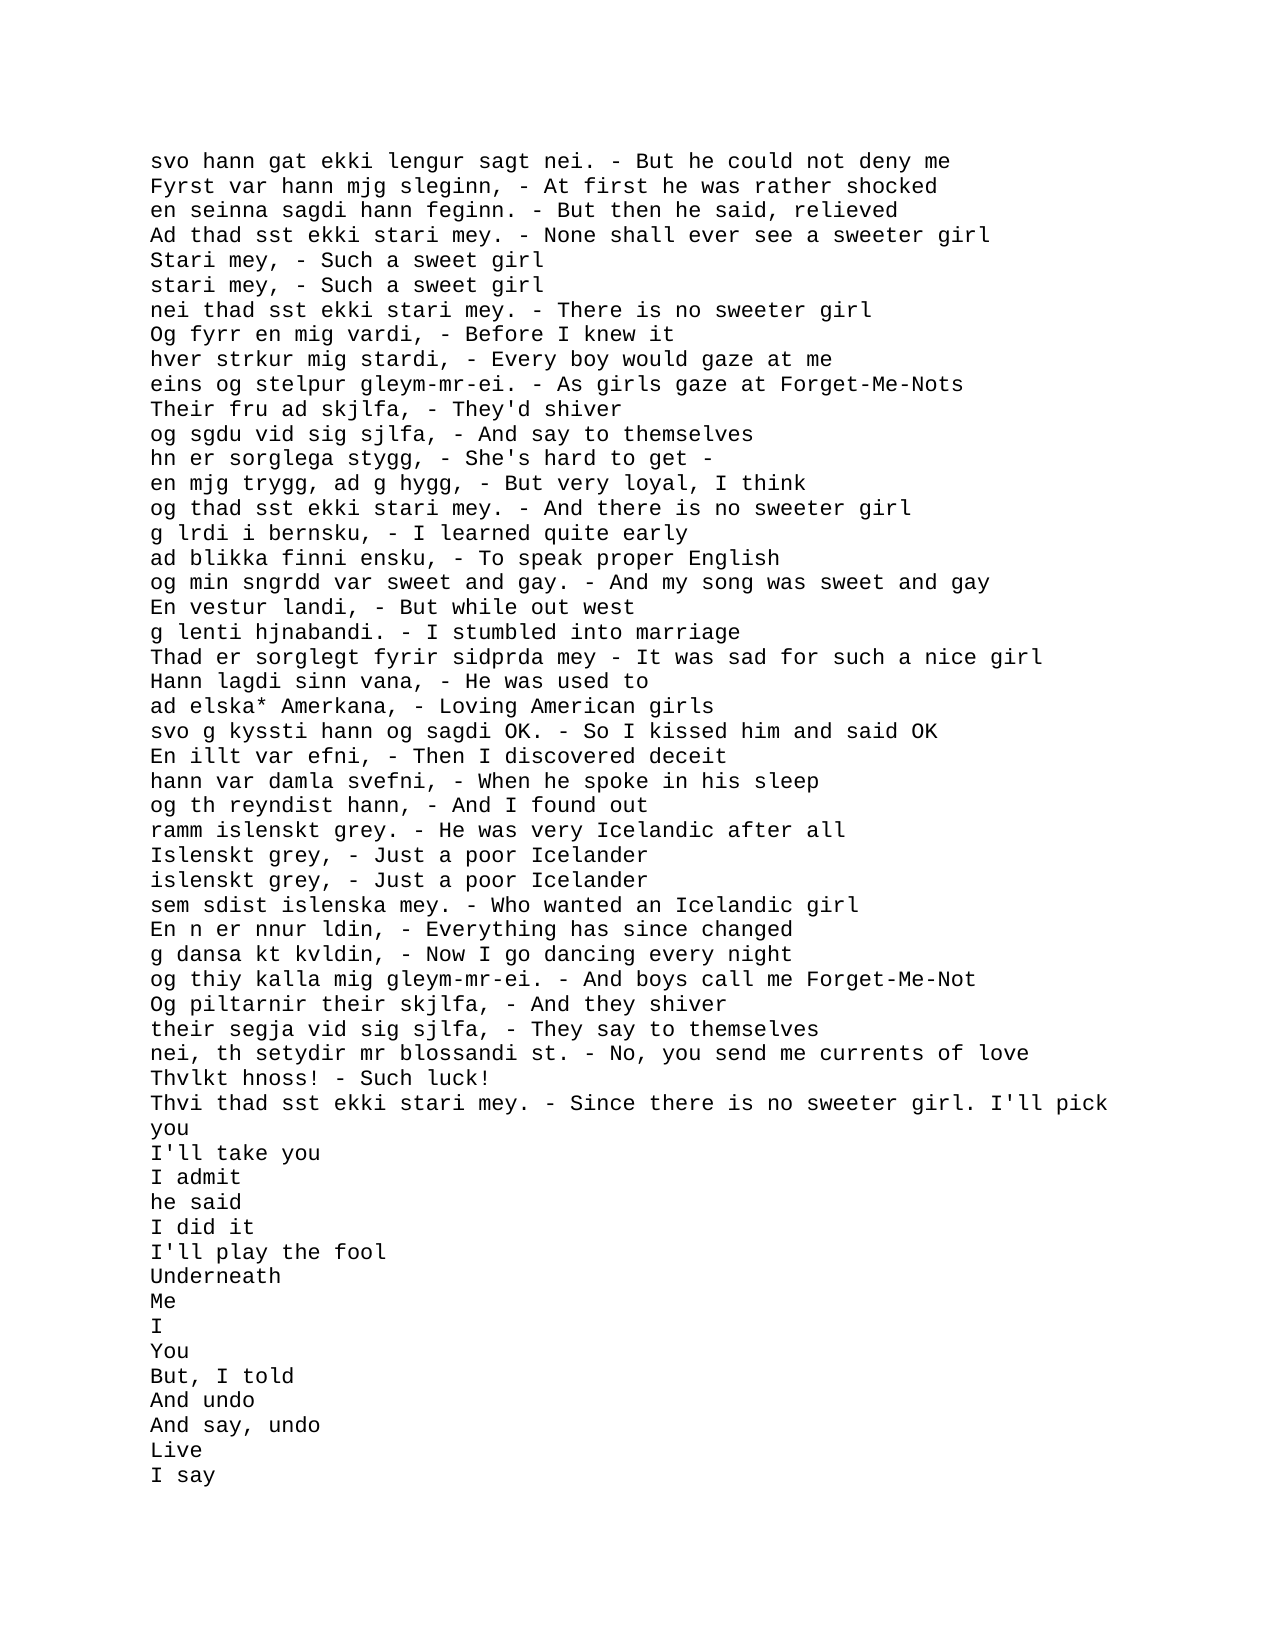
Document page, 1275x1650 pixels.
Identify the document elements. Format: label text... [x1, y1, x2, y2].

list Fyrst var hann mjg sleginn, - At first he was rather shocked [150, 175, 1125, 199]
list Underneath [150, 1266, 1125, 1290]
list Ad thad sst ekki stari mey. - None shall ever see a sweeter girl [150, 224, 1125, 249]
list og min sngrdd var sweet and gay. - And my song was sweet and gay [150, 571, 1125, 596]
list You [150, 1340, 1125, 1365]
list I'll play the fool [150, 1241, 1125, 1266]
list their segja vid sig sjlfa, - They say to themselves [150, 1018, 1125, 1042]
list I did it [150, 1216, 1125, 1241]
list stari mey, - Such a sweet girl [150, 274, 1125, 299]
list og thad sst ekki stari mey. - And there is no sweeter girl [150, 497, 1125, 522]
list Me [150, 1290, 1125, 1315]
list Og piltarnir their skjlfa, - And they shiver [150, 993, 1125, 1018]
list But, I told [150, 1365, 1125, 1389]
list svo hann gat ekki lengur sagt nei. - But he could not deny me [150, 150, 1125, 175]
list Live [150, 1439, 1125, 1464]
list Stari mey, - Such a sweet girl [150, 249, 1125, 274]
list En illt var efni, - Then I discovered deceit [150, 745, 1125, 770]
list eins og stelpur gleym-mr-ei. - As girls gaze at Forget-Me-Nots [150, 373, 1125, 398]
list nei, th setydir mr blossandi st. - No, you send me currents of love [150, 1042, 1125, 1067]
list hn er sorglega stygg, - She's hard to get - [150, 447, 1125, 472]
list hver strkur mig stardi, - Every boy would gaze at me [150, 348, 1125, 373]
list I [150, 1315, 1125, 1340]
list g dansa kt kvldin, - Now I go dancing every night [150, 943, 1125, 968]
list he said [150, 1191, 1125, 1216]
list ramm islenskt grey. - He was very Icelandic after all [150, 819, 1125, 844]
list And undo [150, 1389, 1125, 1414]
list og thiy kalla mig gleym-mr-ei. - And boys call me Forget-Me-Not [150, 968, 1125, 993]
list Thvlkt hnoss! - Such luck! [150, 1067, 1125, 1092]
list og th reyndist hann, - And I found out [150, 794, 1125, 819]
list en mjg trygg, ad g hygg, - But very loyal, I think [150, 472, 1125, 497]
list og sgdu vid sig sjlfa, - And say to themselves [150, 423, 1125, 447]
list Thvi thad sst ekki stari mey. - Since there is no sweeter girl. I'll pick you [150, 1092, 1125, 1142]
list g lrdi i bernsku, - I learned quite early [150, 522, 1125, 547]
list Og fyrr en mig vardi, - Before I knew it [150, 323, 1125, 348]
list En n er nnur ldin, - Everything has since changed [150, 918, 1125, 943]
list En vestur landi, - But while out west [150, 596, 1125, 621]
list I'll take you [150, 1142, 1125, 1166]
list g lenti hjnabandi. - I stumbled into marriage [150, 621, 1125, 646]
list ad blikka finni ensku, - To speak proper English [150, 547, 1125, 571]
list And say, undo [150, 1414, 1125, 1439]
list Islenskt grey, - Just a poor Icelander [150, 844, 1125, 869]
list Hann lagdi sinn vana, - He was used to [150, 671, 1125, 695]
list I admit [150, 1166, 1125, 1191]
list sem sdist islenska mey. - Who wanted an Icelandic girl [150, 894, 1125, 918]
list nei thad sst ekki stari mey. - There is no sweeter girl [150, 299, 1125, 323]
list islenskt grey, - Just a poor Icelander [150, 869, 1125, 894]
list I say [150, 1464, 1125, 1489]
list Their fru ad skjlfa, - They'd shiver [150, 398, 1125, 423]
list en seinna sagdi hann feginn. - But then he said, relieved [150, 199, 1125, 224]
list ad elska* Amerkana, - Loving American girls [150, 695, 1125, 720]
list svo g kyssti hann og sagdi OK. - So I kissed him and said OK [150, 720, 1125, 745]
list Thad er sorglegt fyrir sidprda mey - It was sad for such a nice girl [150, 646, 1125, 671]
list hann var damla svefni, - When he spoke in his sleep [150, 770, 1125, 794]
